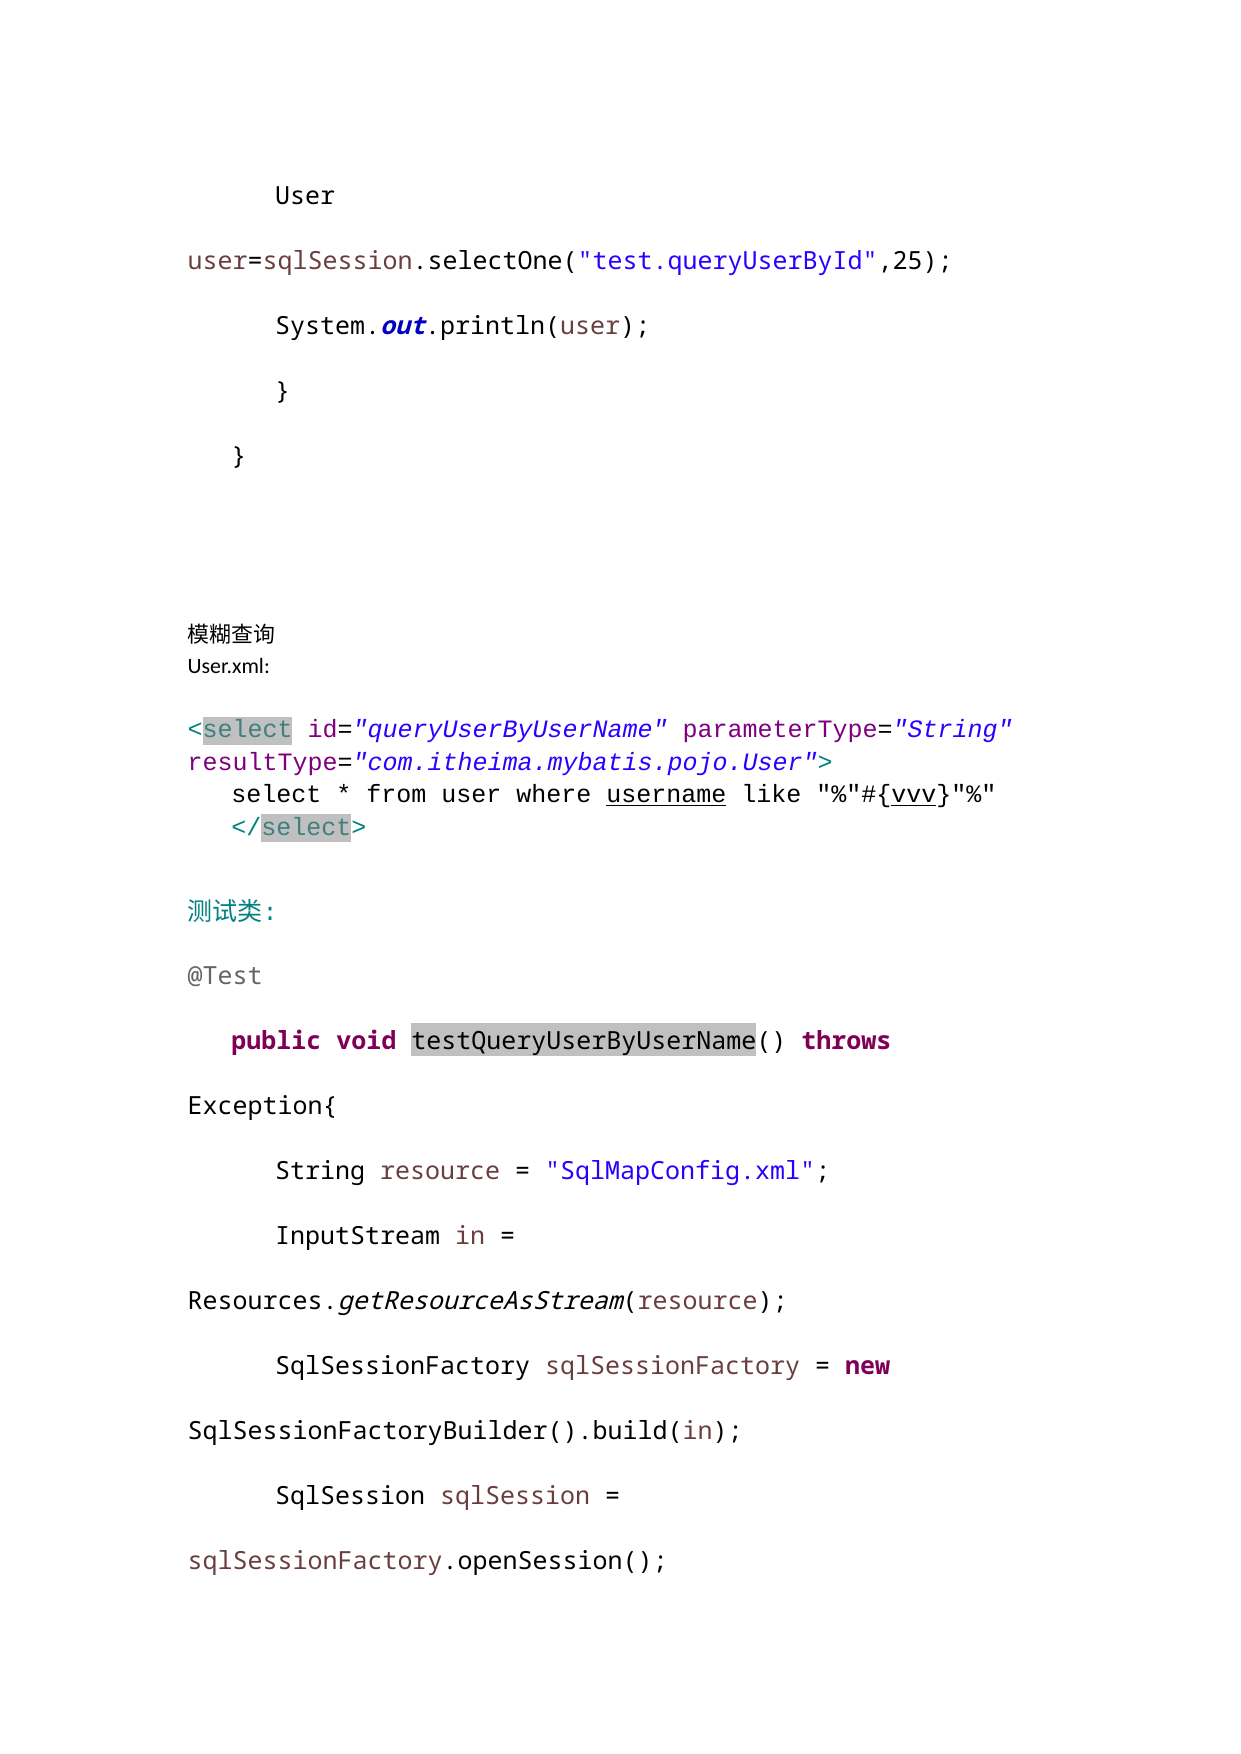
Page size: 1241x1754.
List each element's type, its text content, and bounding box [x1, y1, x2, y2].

text public void testQueryUserByUserName() throws Exception{ [187, 1007, 1053, 1137]
text @Test [187, 942, 1053, 1007]
text User user=sqlSession.selectOne("test.queryUserById",25); [187, 162, 1053, 292]
text InputStream in = Resources.getResourceAsStream(resource); [187, 1202, 1053, 1332]
text 测试类: [187, 877, 1053, 942]
text } [187, 357, 1053, 422]
text User.xml: [187, 649, 1053, 682]
text String resource = "SqlMapConfig.xml"; [187, 1137, 1053, 1202]
text 模糊查询 [187, 617, 1053, 649]
text SqlSession sqlSession = sqlSessionFactory.openSession(); [187, 1462, 1053, 1592]
text </select> [187, 812, 1053, 844]
text SqlSessionFactory sqlSessionFactory = new SqlSessionFactoryBuilder().build(in); [187, 1332, 1053, 1462]
text System.out.println(user); [187, 292, 1053, 357]
text select * from user where username like "%"#{vvv}"%" [187, 779, 1053, 812]
text } [187, 422, 1053, 487]
text <select id="queryUserByUserName" parameterType="String" resultType="com.itheima.mybatis.pojo.User"> [187, 714, 1053, 779]
